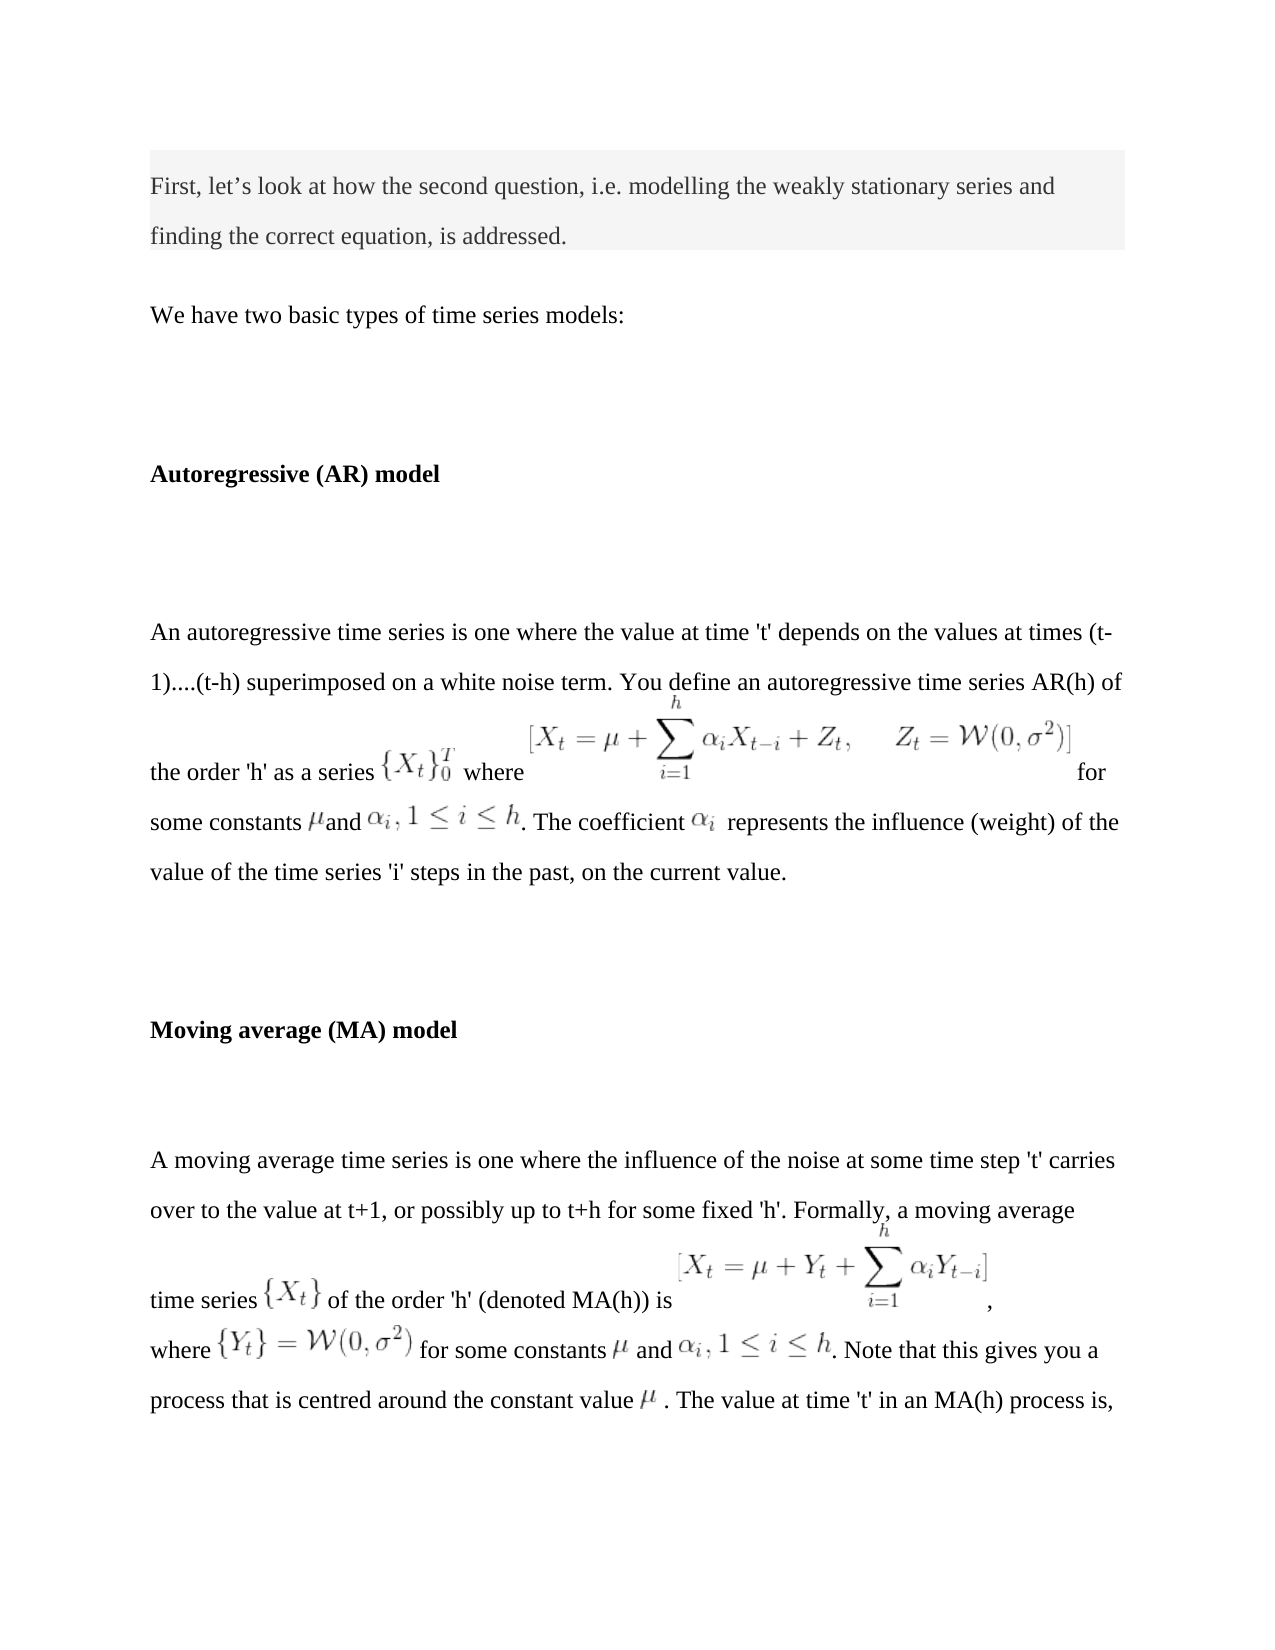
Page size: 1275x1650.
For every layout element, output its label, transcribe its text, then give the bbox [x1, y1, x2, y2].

picture [612, 1340, 630, 1359]
text Autoregressive (AR) model [150, 437, 1125, 487]
picture [308, 812, 326, 831]
picture [678, 1332, 832, 1359]
picture [381, 748, 457, 781]
picture [530, 695, 1071, 781]
picture [640, 1390, 658, 1409]
text An autoregressive time series is one where the value at time 't' depends on the values at times (t-1)....(t-h) superimposed on a white noise term. You define an autoregressive time series AR(h) of the order 'h' as a series where for some constants and . The coefficient represents the influence (weight) of the value of the time series 'i' steps in the past, on the current value. [150, 596, 1125, 886]
picture [691, 813, 715, 831]
picture [217, 1325, 413, 1359]
text We have two basic types of time series models: [150, 279, 1125, 329]
picture [367, 804, 521, 831]
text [150, 1073, 1125, 1414]
text First, let’s look at how the second question, i.e. modelling the weakly stationary series and finding the correct equation, is addressed. [150, 150, 1125, 250]
text Moving average (MA) model [150, 994, 1125, 1044]
picture [263, 1278, 322, 1309]
picture [678, 1223, 987, 1309]
